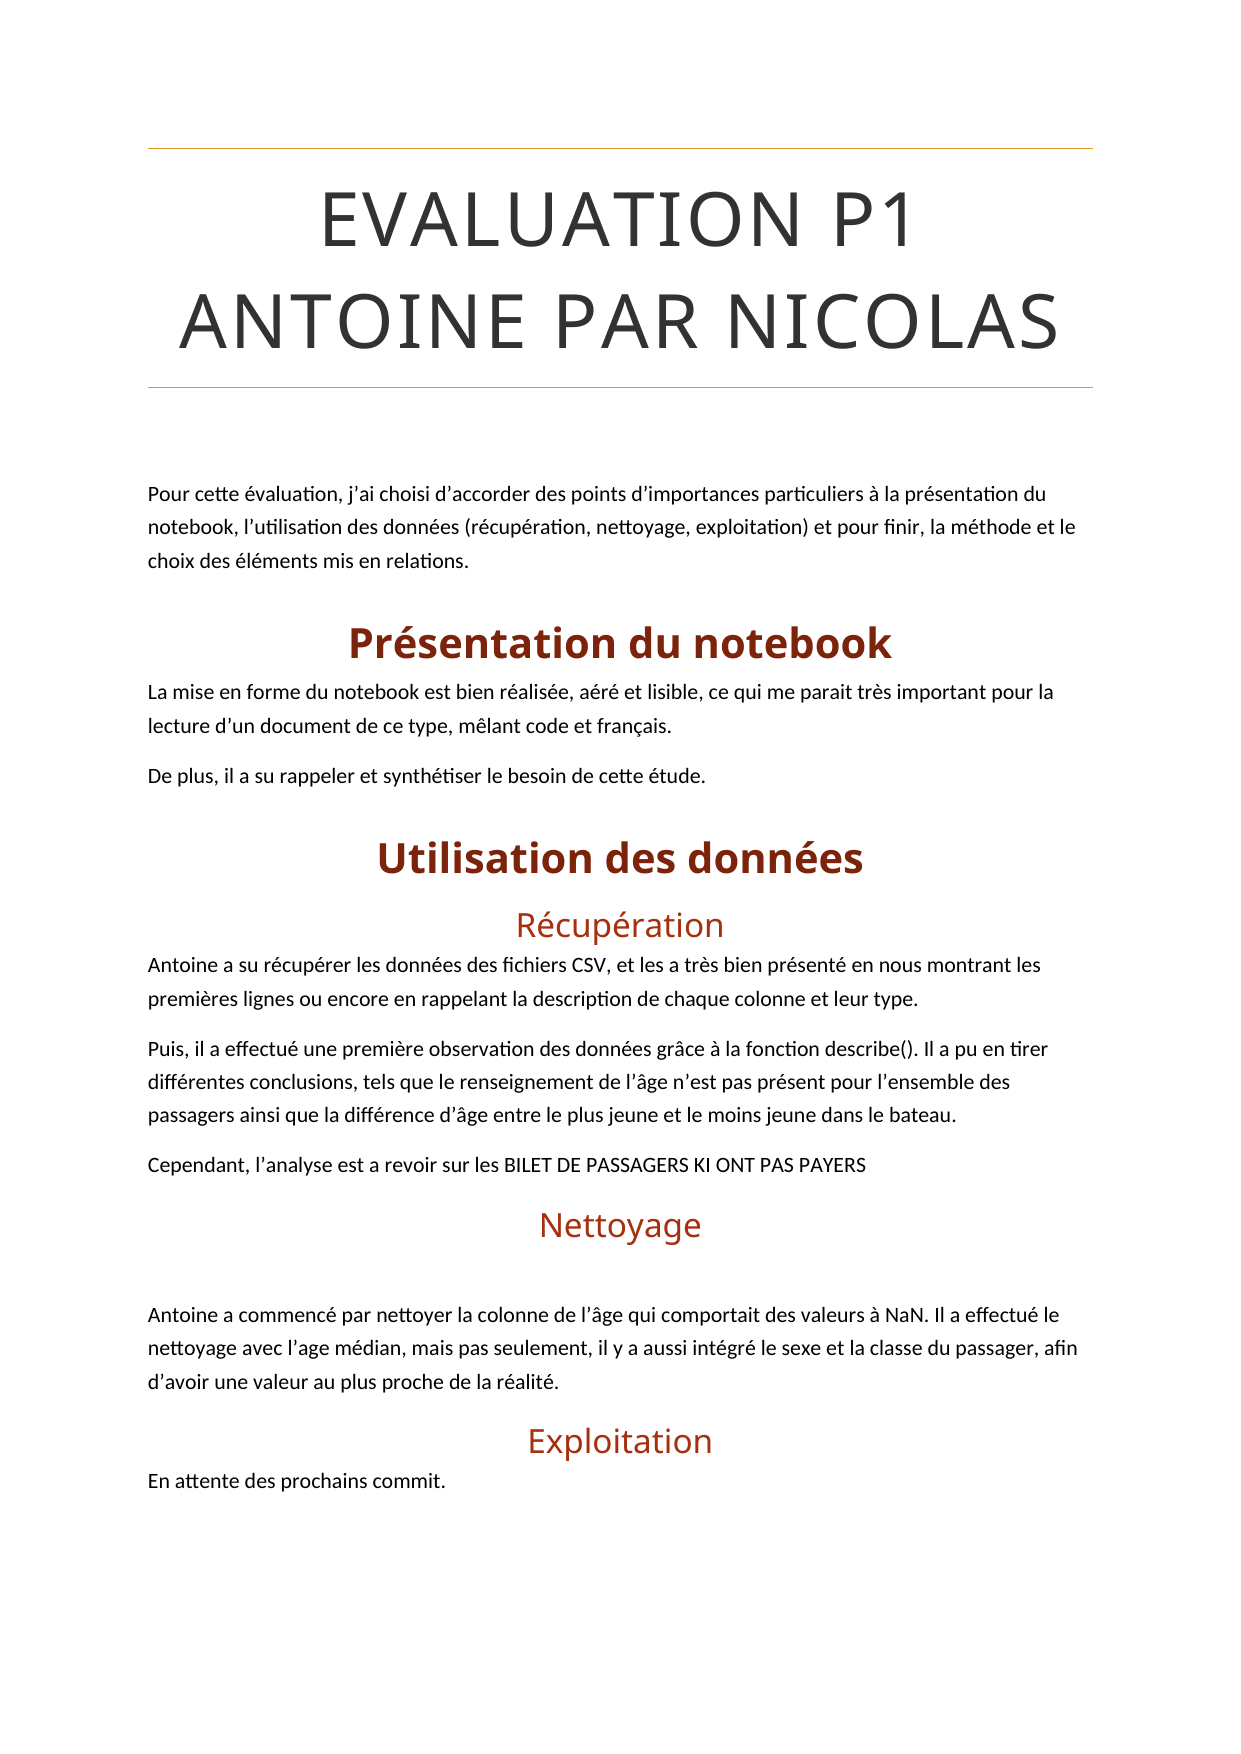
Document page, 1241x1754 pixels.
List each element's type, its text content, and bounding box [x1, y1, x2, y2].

text Pour cette évaluation, j’ai choisi d’accorder des points d’importances particuliers à la présentation du notebook, l’utilisation des données (récupération, nettoyage, exploitation) et pour finir, la méthode et le choix des éléments mis en relations. [148, 480, 1093, 573]
title Evaluation P1 ANTOine par Nicolas [148, 149, 1093, 387]
text Antoine a commencé par nettoyer la colonne de l’âge qui comportait des valeurs à NaN. Il a effectué le nettoyage avec l’age médian, mais pas seulement, il y a aussi intégré le sexe et la classe du passager, afin d’avoir une valeur au plus proche de la réalité. [148, 1301, 1093, 1394]
subtitle Exploitation [148, 1418, 1093, 1463]
text La mise en forme du notebook est bien réalisée, aéré et lisible, ce qui me parait très important pour la lecture d’un document de ce type, mêlant code et français. [148, 678, 1093, 738]
text Cependant, l’analyse est a revoir sur les BILET DE PASSAGERS KI ONT PAS PAYERS [148, 1152, 1093, 1178]
subtitle Utilisation des données [148, 828, 1093, 885]
text De plus, il a su rappeler et synthétiser le besoin de cette étude. [148, 762, 1093, 788]
subtitle Récupération [148, 902, 1093, 947]
subtitle Présentation du notebook [148, 613, 1093, 670]
subtitle Nettoyage [148, 1202, 1093, 1247]
text Antoine a su récupérer les données des fichiers CSV, et les a très bien présenté en nous montrant les premières lignes ou encore en rappelant la description de chaque colonne et leur type. [148, 952, 1093, 1012]
text Puis, il a effectué une première observation des données grâce à la fonction describe(). Il a pu en tirer différentes conclusions, tels que le renseignement de l’âge n’est pas présent pour l’ensemble des passagers ainsi que la différence d’âge entre le plus jeune et le moins jeune dans le bateau. [148, 1035, 1093, 1128]
text En attente des prochains commit. [148, 1467, 1093, 1494]
